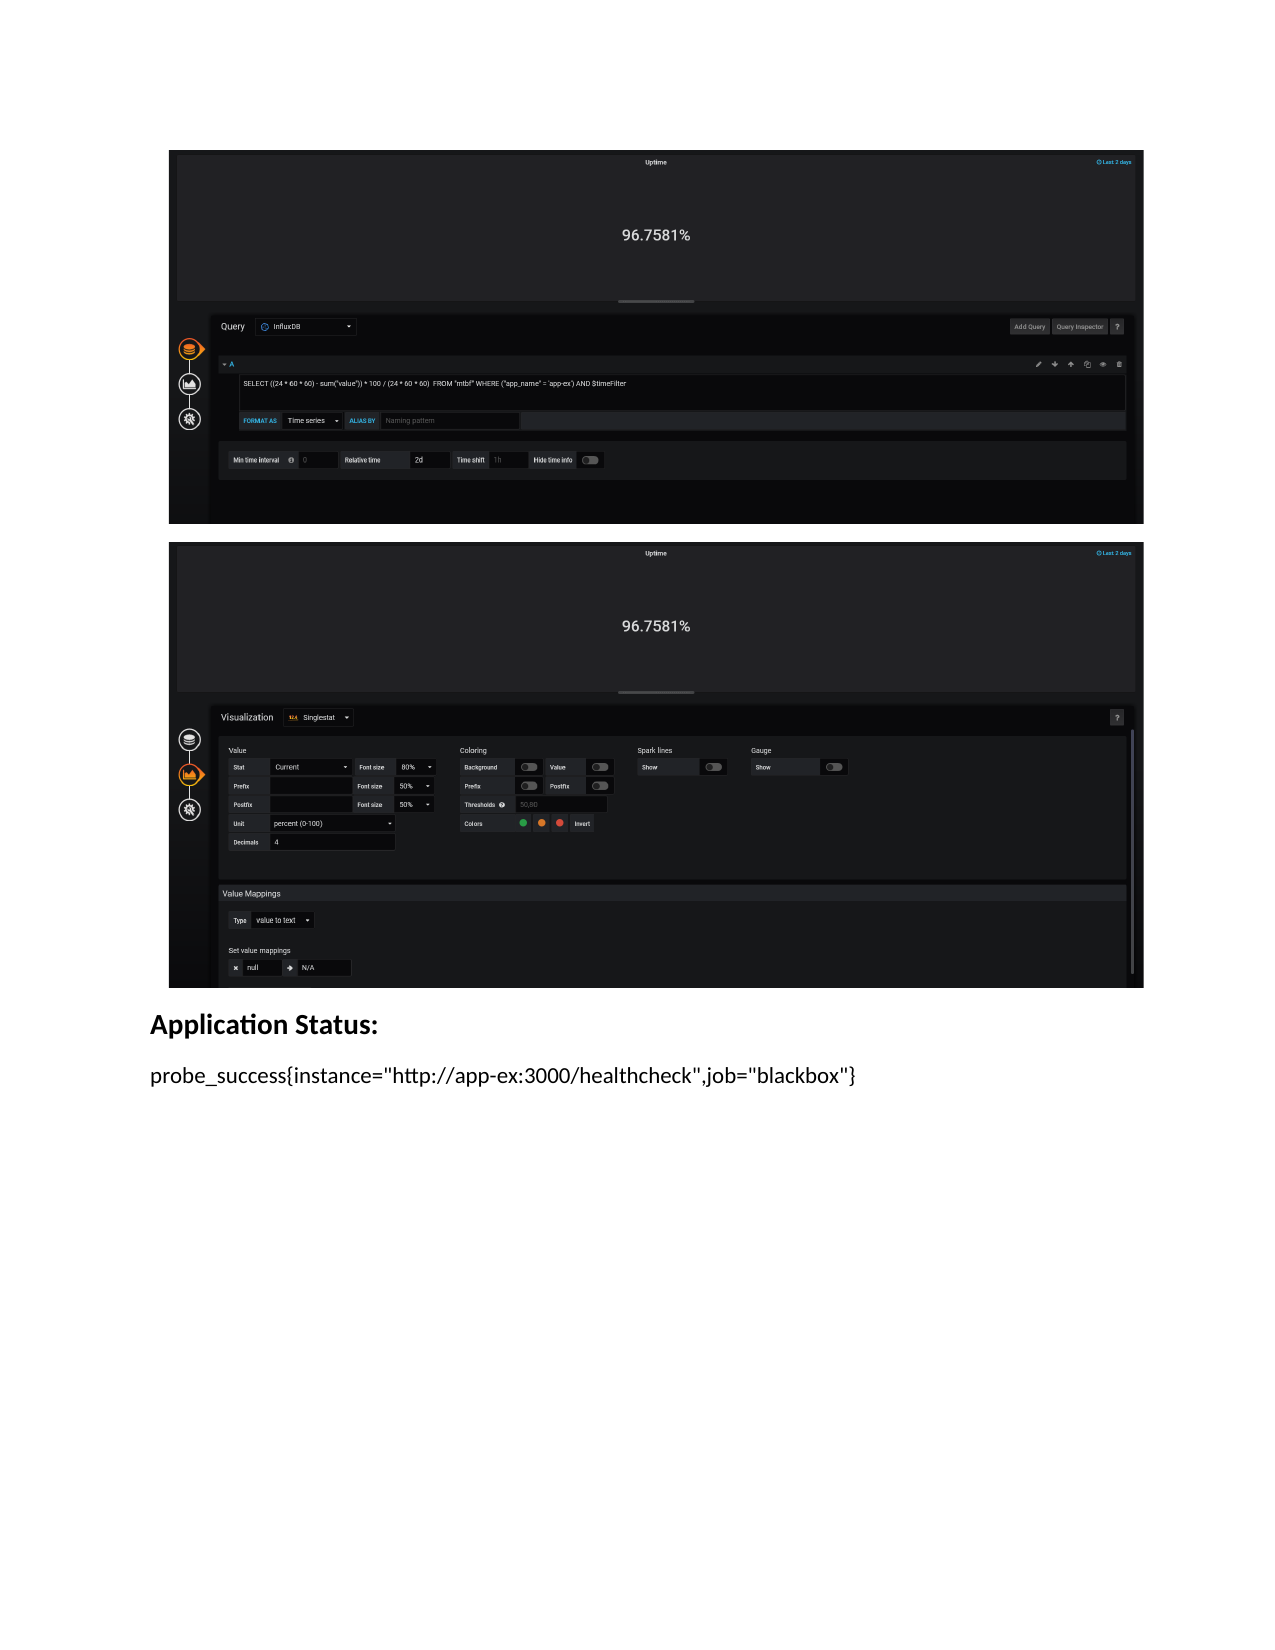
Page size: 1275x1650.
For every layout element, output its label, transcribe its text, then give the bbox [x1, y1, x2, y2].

text Application Status: [150, 1006, 1125, 1042]
text probe_success{instance="http://app-ex:3000/healthcheck",job="blackbox"} [150, 1062, 1125, 1089]
